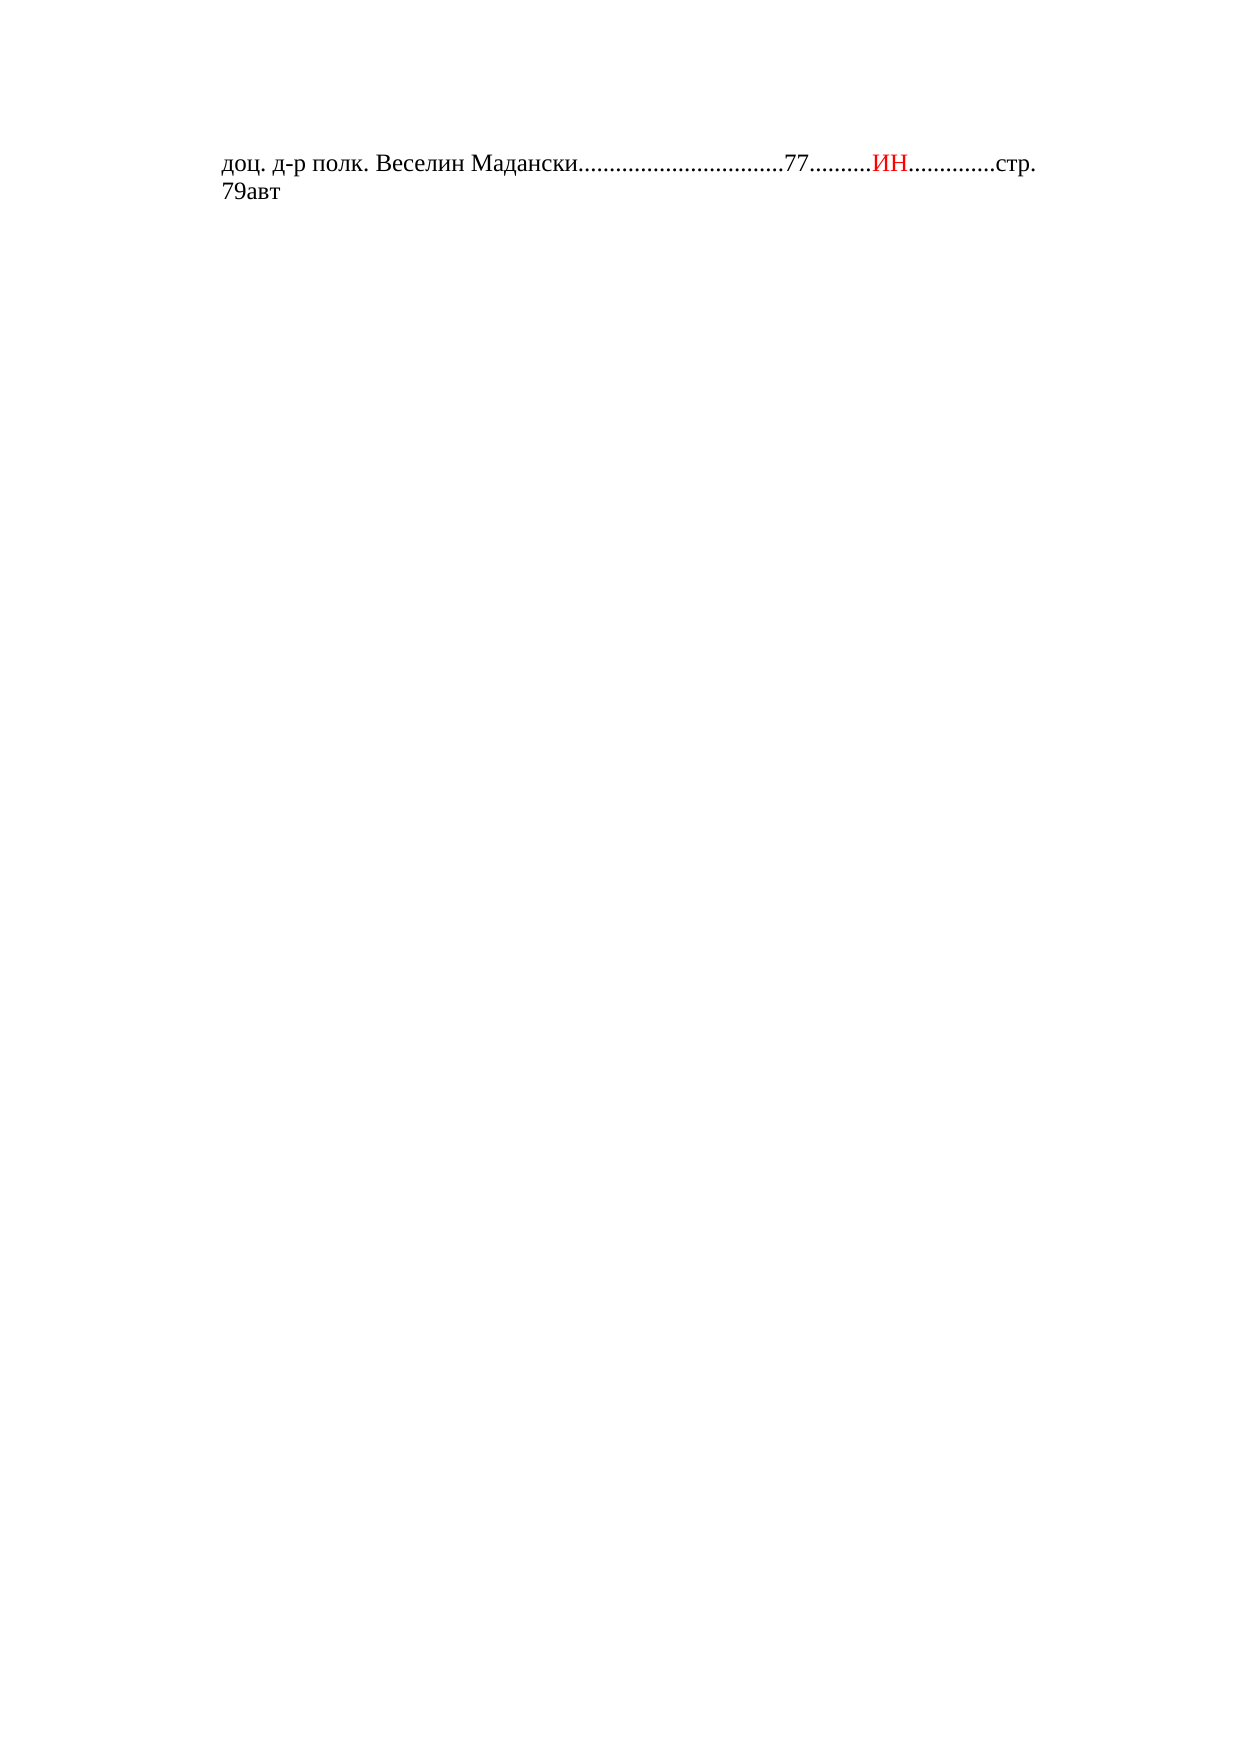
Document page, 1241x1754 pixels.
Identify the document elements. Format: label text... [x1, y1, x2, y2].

text доц. д-р полк. Веселин Мадански.................................77..........ИН..............стр. [148, 148, 1093, 176]
text 79авт [148, 176, 1093, 205]
